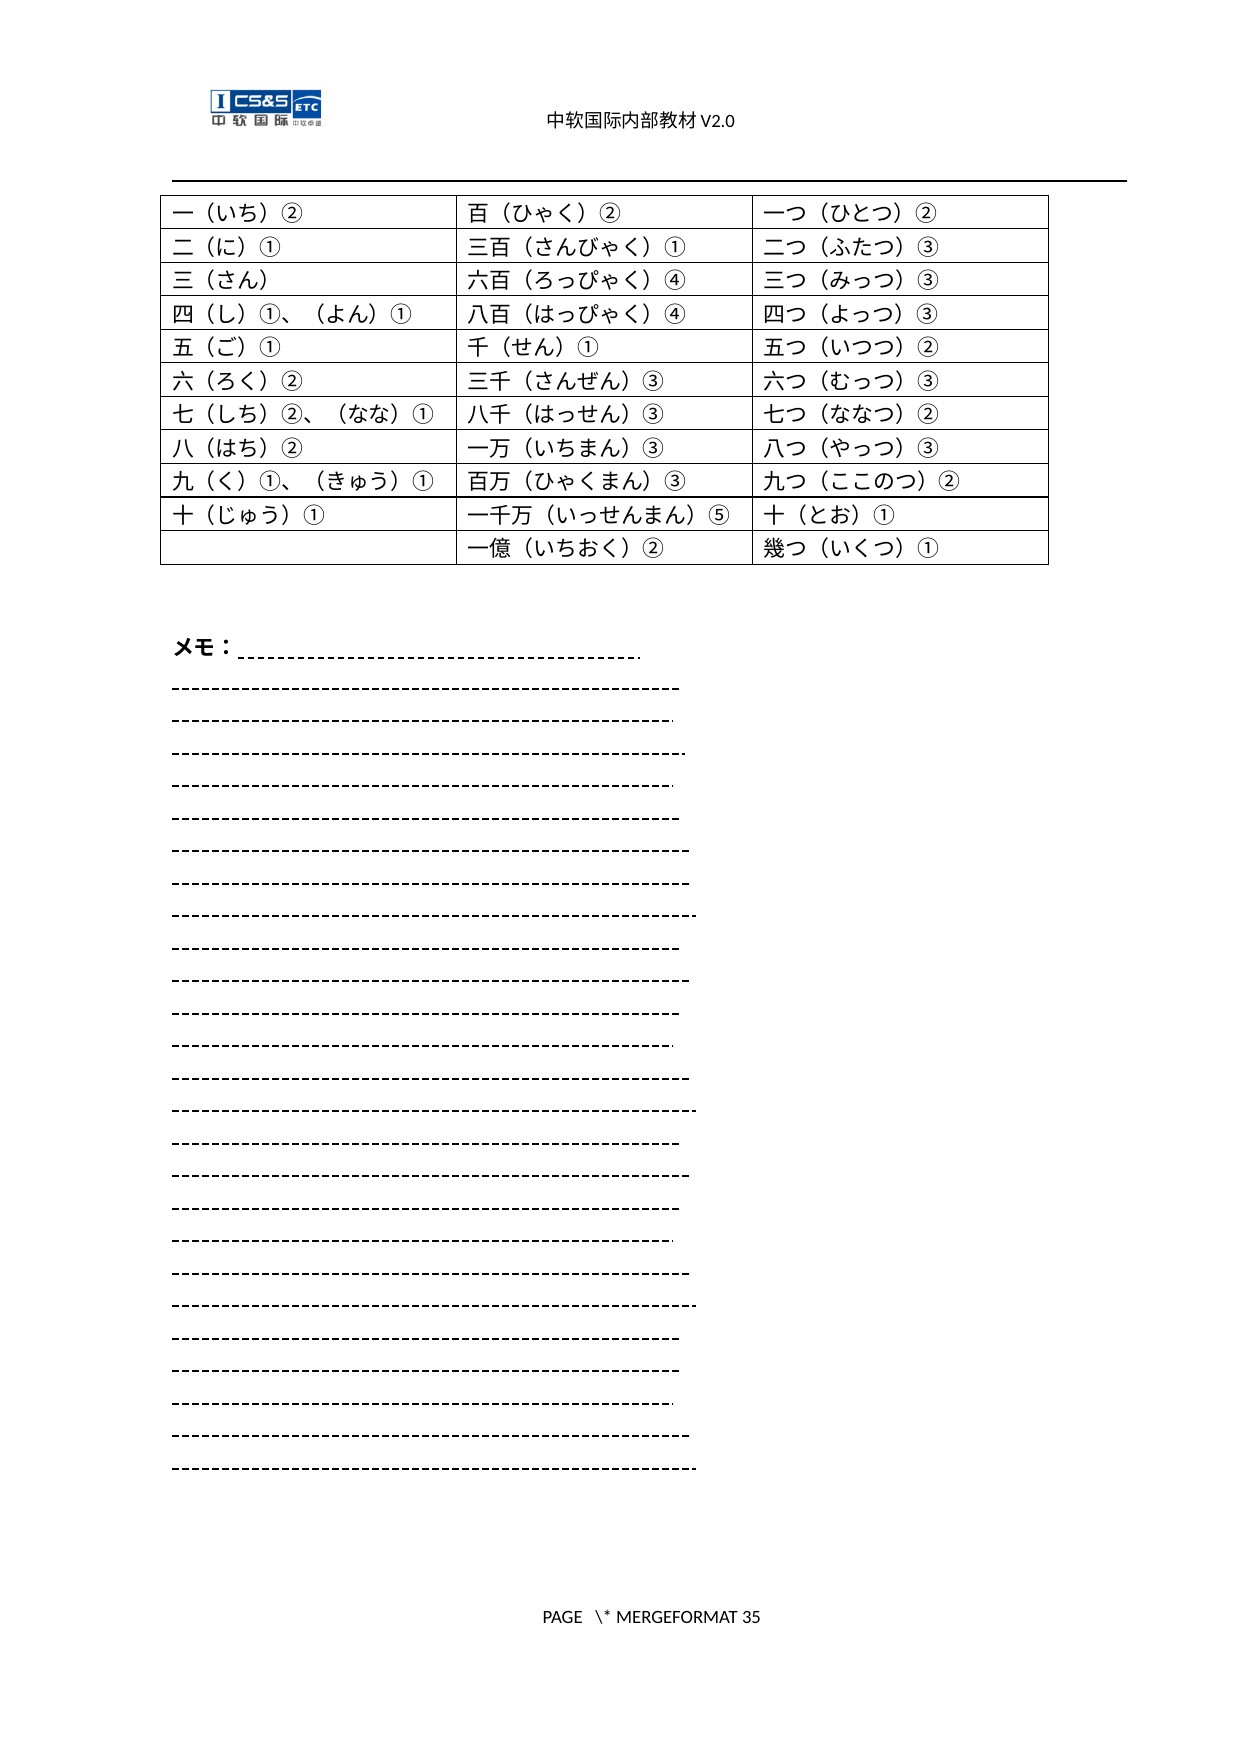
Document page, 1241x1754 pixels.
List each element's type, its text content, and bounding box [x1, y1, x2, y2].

picture [209, 88, 322, 127]
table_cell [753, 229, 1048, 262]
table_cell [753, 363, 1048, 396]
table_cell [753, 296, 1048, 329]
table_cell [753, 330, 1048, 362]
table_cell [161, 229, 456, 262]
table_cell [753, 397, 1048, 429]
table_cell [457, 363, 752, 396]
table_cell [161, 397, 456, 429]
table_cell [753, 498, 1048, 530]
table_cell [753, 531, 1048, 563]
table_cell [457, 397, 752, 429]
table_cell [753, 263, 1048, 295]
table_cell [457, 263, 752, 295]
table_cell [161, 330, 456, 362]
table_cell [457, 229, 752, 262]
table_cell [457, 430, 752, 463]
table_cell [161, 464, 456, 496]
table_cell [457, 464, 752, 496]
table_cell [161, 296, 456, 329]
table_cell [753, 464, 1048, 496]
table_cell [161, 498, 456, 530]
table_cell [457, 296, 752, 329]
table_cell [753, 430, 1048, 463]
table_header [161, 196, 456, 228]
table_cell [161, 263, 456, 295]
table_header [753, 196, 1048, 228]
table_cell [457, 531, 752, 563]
text メモ： [172, 629, 1127, 662]
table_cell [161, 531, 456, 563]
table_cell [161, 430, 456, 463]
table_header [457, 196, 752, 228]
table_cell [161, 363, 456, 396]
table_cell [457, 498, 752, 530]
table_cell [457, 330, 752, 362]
